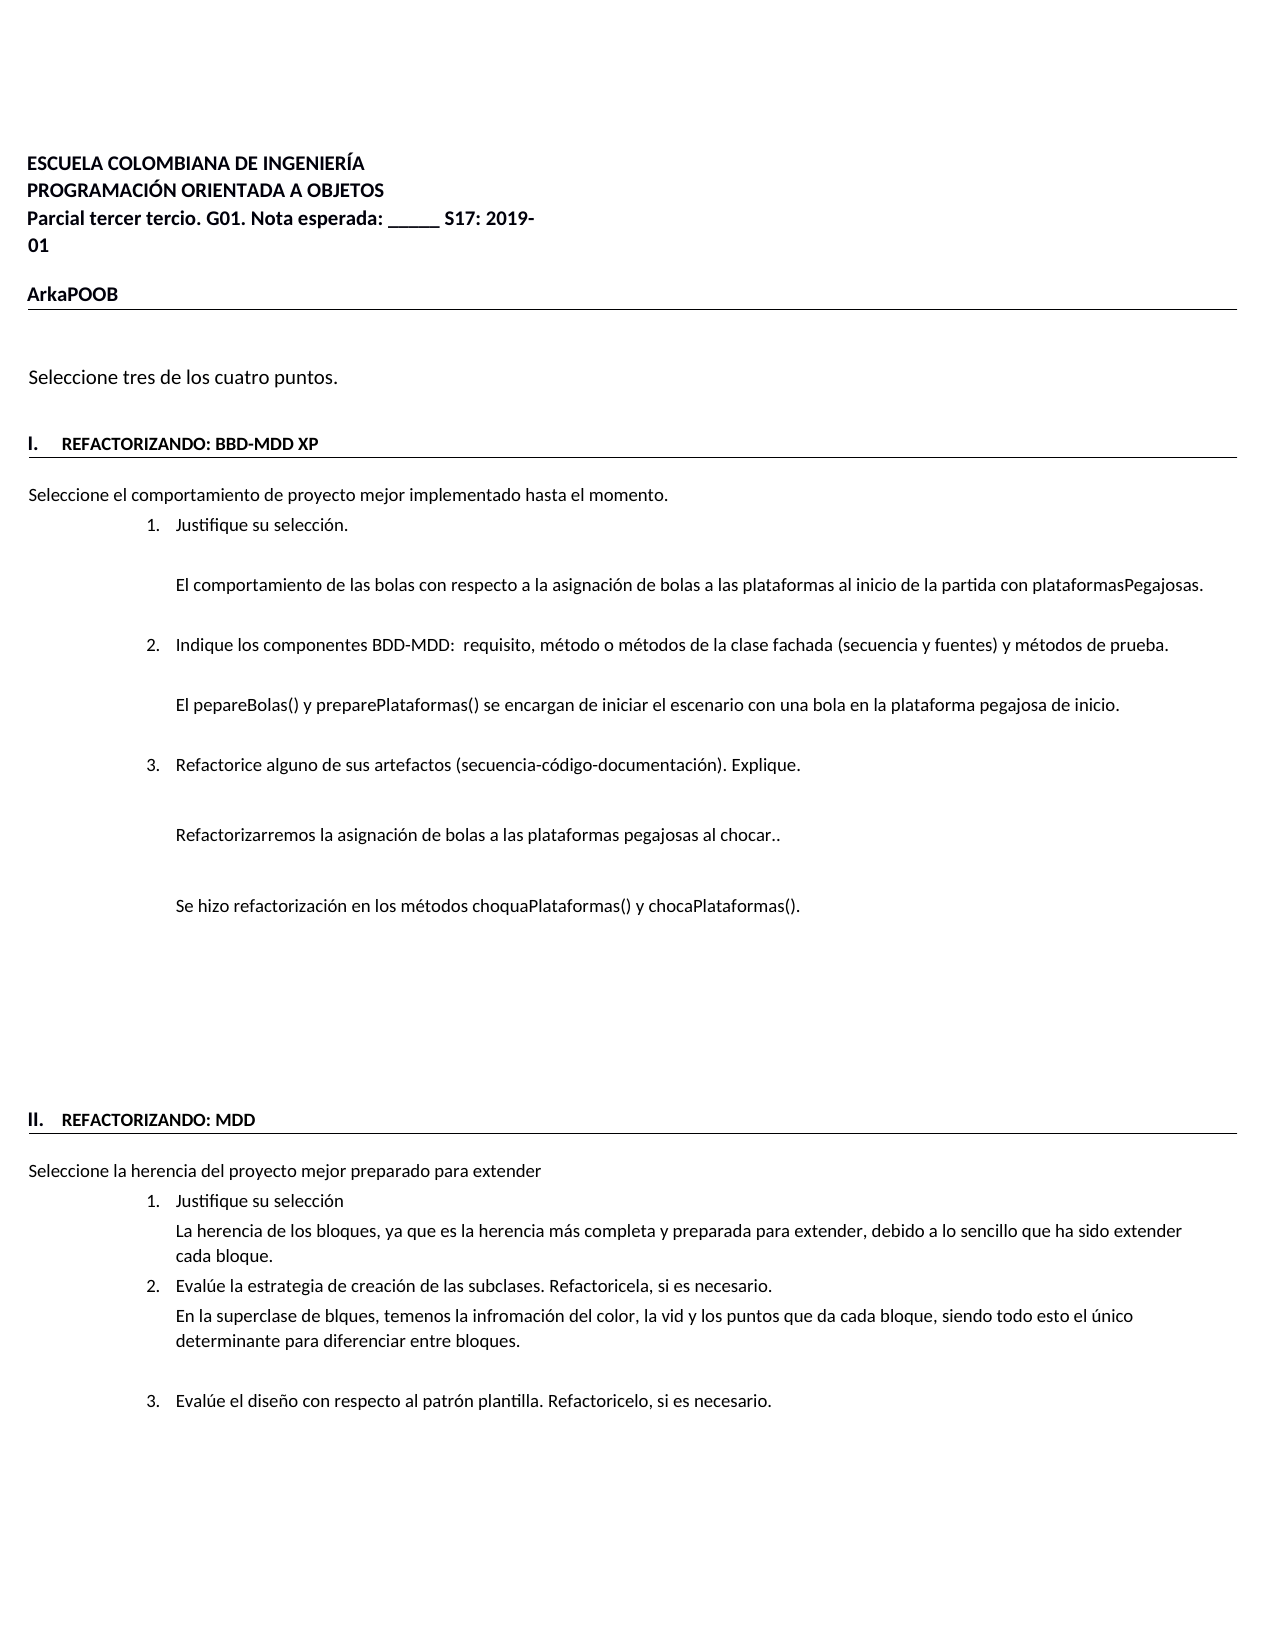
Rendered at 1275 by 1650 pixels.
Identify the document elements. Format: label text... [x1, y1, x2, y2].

list Indique los componentes BDD-MDD: requisito, método o métodos de la clase fachada (secuencia y fuentes) y métodos de prueba. [146, 633, 1220, 656]
text Refactorizarremos la asignación de bolas a las plataformas pegajosas al chocar.. [176, 823, 1220, 846]
text Seleccione la herencia del proyecto mejor preparado para extender [28, 1159, 1220, 1182]
list Refactorice alguno de sus artefactos (secuencia-código-documentación). Explique. [146, 753, 1220, 776]
list Justifique su selección. [146, 513, 1220, 536]
text Parcial tercer tercio. G01. Nota esperada: _____ S17: 2019-01 [27, 205, 543, 258]
text ESCUELA COLOMBIANA DE INGENIERÍA [27, 150, 543, 175]
subtitle REFACTORIZANDO: BBD-MDD XP [27, 430, 1220, 456]
text La herencia de los bloques, ya que es la herencia más completa y preparada para extender, debido a lo sencillo que ha sido extender cada bloque. [176, 1219, 1220, 1267]
text El pepareBolas() y preparePlataformas() se encargan de iniciar el escenario con una bola en la plataforma pegajosa de inicio. [176, 693, 1220, 716]
list Justifique su selección [146, 1189, 1220, 1212]
text Se hizo refactorización en los métodos choquaPlataformas() y chocaPlataformas(). [176, 894, 1220, 917]
list Evalúe la estrategia de creación de las subclases. Refactoricela, si es necesario. [146, 1274, 1220, 1297]
text El comportamiento de las bolas con respecto a la asignación de bolas a las plataformas al inicio de la partida con plataformasPegajosas. [176, 573, 1220, 596]
list Evalúe el diseño con respecto al patrón plantilla. Refactoricelo, si es necesario. [146, 1389, 1220, 1412]
text PROGRAMACIÓN ORIENTADA A OBJETOS [27, 177, 543, 203]
text Seleccione el comportamiento de proyecto mejor implementado hasta el momento. [28, 484, 1220, 507]
text En la superclase de blques, temenos la infromación del color, la vid y los puntos que da cada bloque, siendo todo esto el único determinante para diferenciar entre bloques. [176, 1304, 1220, 1352]
text Seleccione tres de los cuatro puntos. [28, 364, 1220, 390]
text ArkaPOOB [27, 282, 543, 307]
subtitle REFACTORIZANDO: MDD [27, 1106, 1220, 1131]
